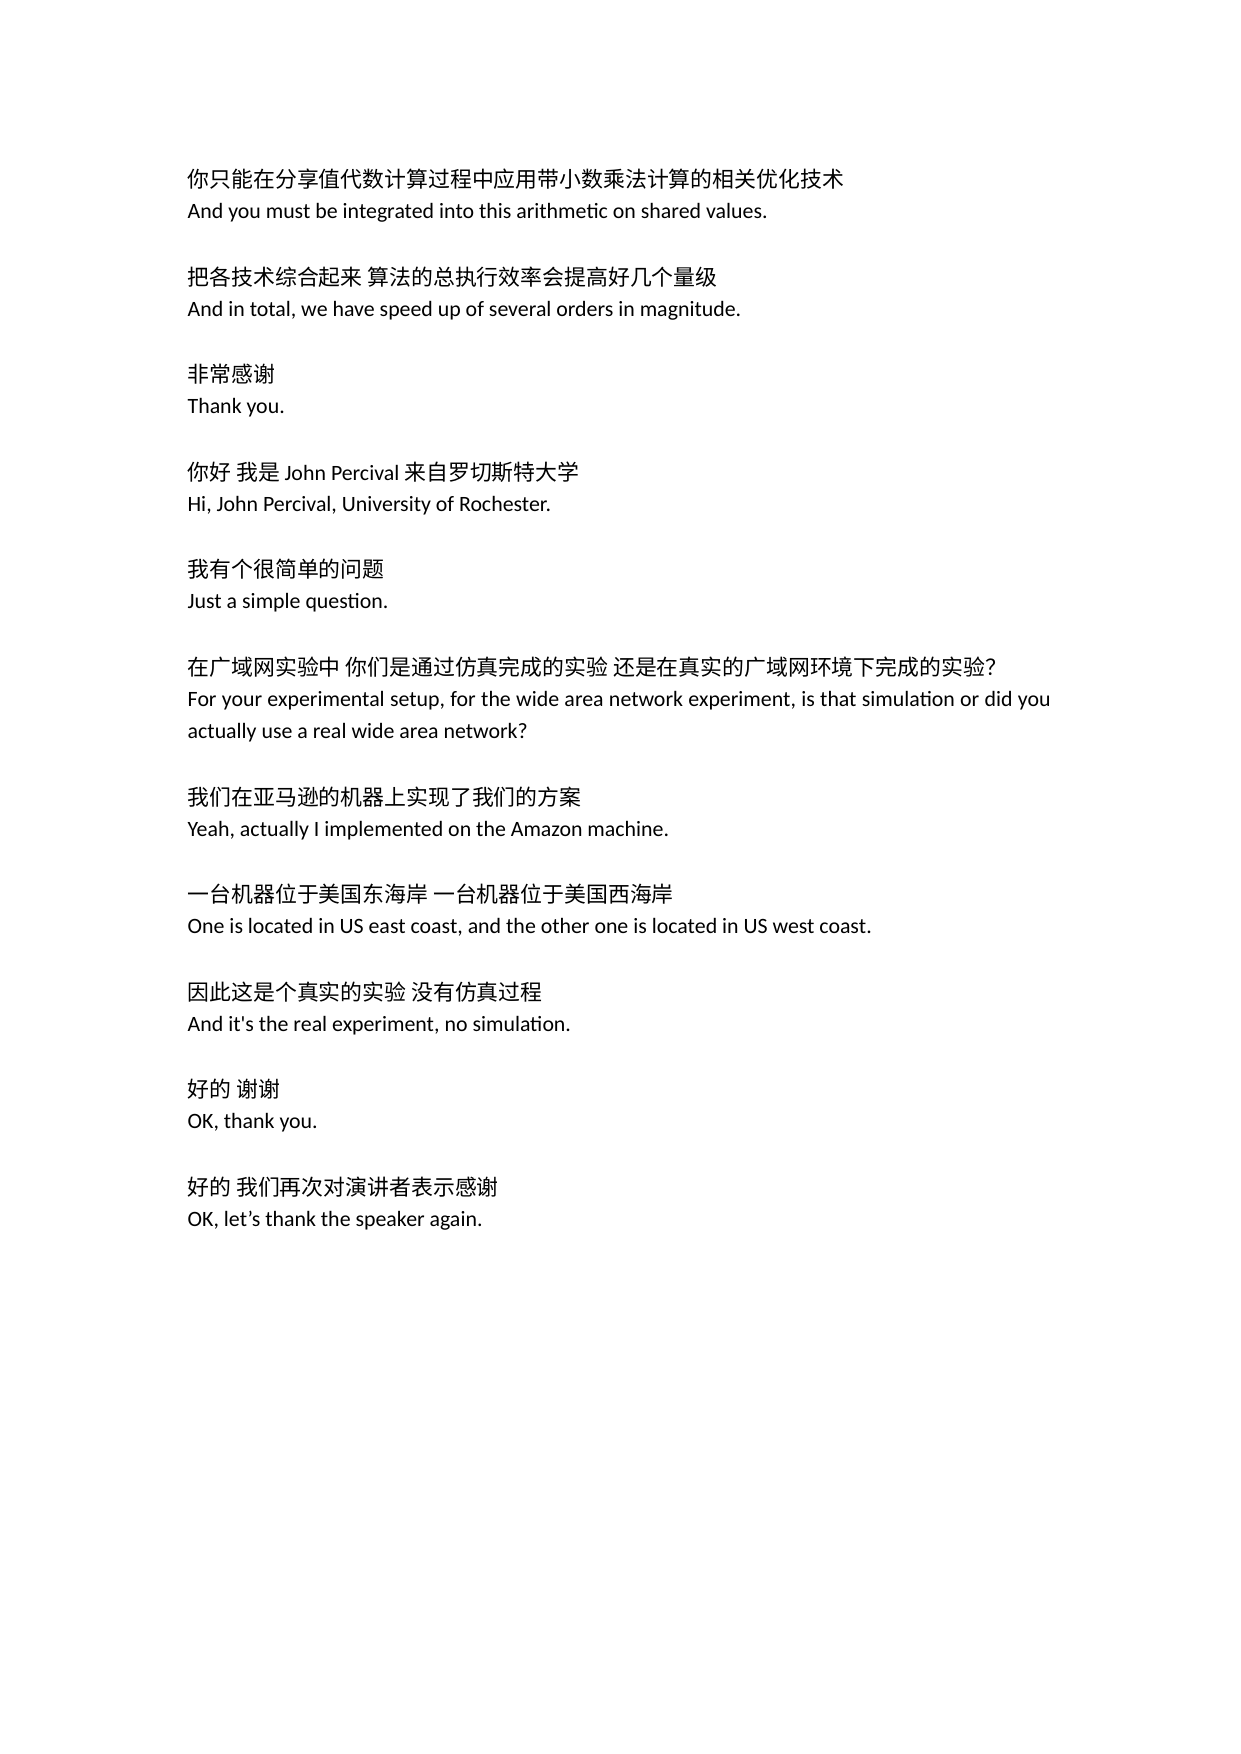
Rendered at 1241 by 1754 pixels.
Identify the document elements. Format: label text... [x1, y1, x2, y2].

text OK, let’s thank the speaker again. [187, 1202, 1053, 1234]
text 非常感谢 [187, 357, 1053, 389]
text And it's the real experiment, no simulation. [187, 1007, 1053, 1039]
text 把各技术综合起来 算法的总执行效率会提高好几个量级 [187, 259, 1053, 292]
text And you must be integrated into this arithmetic on shared values. [187, 194, 1053, 227]
text And in total, we have speed up of several orders in magnitude. [187, 292, 1053, 324]
text 我们在亚马逊的机器上实现了我们的方案 [187, 779, 1053, 812]
text 好的 我们再次对演讲者表示感谢 [187, 1169, 1053, 1202]
text 你好 我是John Percival 来自罗切斯特大学 [187, 454, 1053, 487]
text Thank you. [187, 389, 1053, 422]
text 因此这是个真实的实验 没有仿真过程 [187, 974, 1053, 1007]
text OK, thank you. [187, 1104, 1053, 1137]
text One is located in US east coast, and the other one is located in US west coast. [187, 909, 1053, 942]
text 一台机器位于美国东海岸 一台机器位于美国西海岸 [187, 877, 1053, 909]
text Yeah, actually I implemented on the Amazon machine. [187, 812, 1053, 844]
text Hi, John Percival, University of Rochester. [187, 487, 1053, 519]
text 你只能在分享值代数计算过程中应用带小数乘法计算的相关优化技术 [187, 162, 1053, 194]
text 在广域网实验中 你们是通过仿真完成的实验 还是在真实的广域网环境下完成的实验？ [187, 649, 1053, 682]
text For your experimental setup, for the wide area network experiment, is that simulation or did you actually use a real wide area network? [187, 682, 1053, 747]
text 好的 谢谢 [187, 1072, 1053, 1104]
text Just a simple question. [187, 584, 1053, 617]
text 我有个很简单的问题 [187, 552, 1053, 584]
